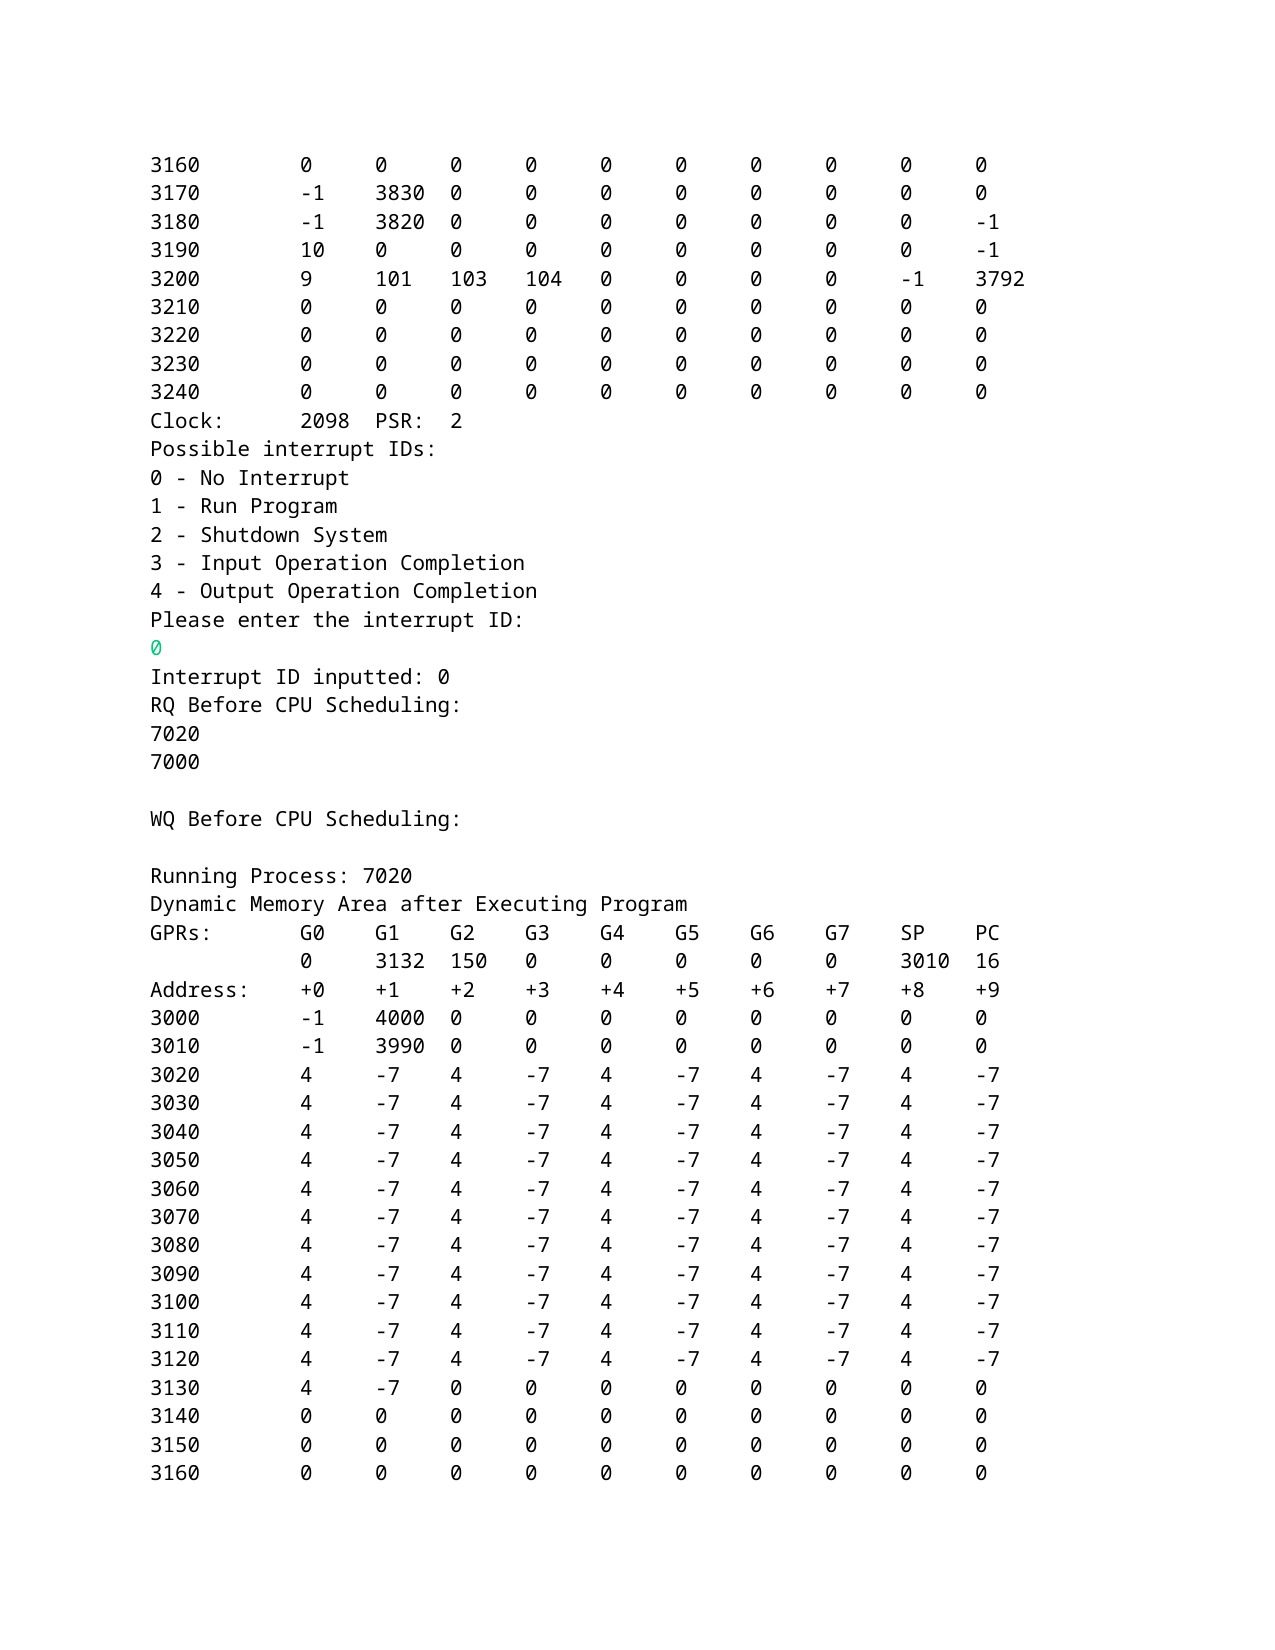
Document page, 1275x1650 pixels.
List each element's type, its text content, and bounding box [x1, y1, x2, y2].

text 7020 [150, 719, 1125, 747]
text 3100 4 -7 4 -7 4 -7 4 -7 4 -7 [150, 1287, 1125, 1316]
text 3110 4 -7 4 -7 4 -7 4 -7 4 -7 [150, 1316, 1125, 1344]
text 3140 0 0 0 0 0 0 0 0 0 0 [150, 1401, 1125, 1430]
text 3160 0 0 0 0 0 0 0 0 0 0 [150, 1458, 1125, 1487]
text 3210 0 0 0 0 0 0 0 0 0 0 [150, 292, 1125, 321]
text GPRs: G0 G1 G2 G3 G4 G5 G6 G7 SP PC [150, 918, 1125, 946]
text 3150 0 0 0 0 0 0 0 0 0 0 [150, 1430, 1125, 1458]
text 0 3132 150 0 0 0 0 0 3010 16 [150, 946, 1125, 975]
text 3030 4 -7 4 -7 4 -7 4 -7 4 -7 [150, 1088, 1125, 1117]
text 3050 4 -7 4 -7 4 -7 4 -7 4 -7 [150, 1145, 1125, 1174]
text 4 - Output Operation Completion [150, 577, 1125, 605]
text 3170 -1 3830 0 0 0 0 0 0 0 0 [150, 178, 1125, 207]
text 3120 4 -7 4 -7 4 -7 4 -7 4 -7 [150, 1344, 1125, 1373]
text 3130 4 -7 0 0 0 0 0 0 0 0 [150, 1373, 1125, 1401]
text 3190 10 0 0 0 0 0 0 0 0 -1 [150, 235, 1125, 264]
text 0 - No Interrupt [150, 463, 1125, 491]
text Interrupt ID inputted: 0 [150, 662, 1125, 690]
text Address: +0 +1 +2 +3 +4 +5 +6 +7 +8 +9 [150, 975, 1125, 1003]
text 2 - Shutdown System [150, 520, 1125, 548]
text 3220 0 0 0 0 0 0 0 0 0 0 [150, 321, 1125, 349]
text Dynamic Memory Area after Executing Program [150, 889, 1125, 918]
text 3080 4 -7 4 -7 4 -7 4 -7 4 -7 [150, 1231, 1125, 1259]
text 3230 0 0 0 0 0 0 0 0 0 0 [150, 349, 1125, 377]
text 3090 4 -7 4 -7 4 -7 4 -7 4 -7 [150, 1259, 1125, 1287]
text RQ Before CPU Scheduling: [150, 690, 1125, 719]
text 3 - Input Operation Completion [150, 548, 1125, 577]
text 3060 4 -7 4 -7 4 -7 4 -7 4 -7 [150, 1174, 1125, 1202]
text 7000 [150, 747, 1125, 776]
text Please enter the interrupt ID: [150, 605, 1125, 633]
text 3020 4 -7 4 -7 4 -7 4 -7 4 -7 [150, 1060, 1125, 1088]
text 3200 9 101 103 104 0 0 0 0 -1 3792 [150, 264, 1125, 292]
text Possible interrupt IDs: [150, 434, 1125, 463]
text 3160 0 0 0 0 0 0 0 0 0 0 [150, 150, 1125, 178]
text Clock: 2098 PSR: 2 [150, 406, 1125, 434]
text Running Process: 7020 [150, 861, 1125, 889]
text 3180 -1 3820 0 0 0 0 0 0 0 -1 [150, 207, 1125, 235]
text 3040 4 -7 4 -7 4 -7 4 -7 4 -7 [150, 1117, 1125, 1145]
text 0 [150, 633, 1125, 662]
text 3070 4 -7 4 -7 4 -7 4 -7 4 -7 [150, 1202, 1125, 1231]
text 3240 0 0 0 0 0 0 0 0 0 0 [150, 377, 1125, 406]
text 3000 -1 4000 0 0 0 0 0 0 0 0 [150, 1003, 1125, 1032]
text 1 - Run Program [150, 491, 1125, 520]
text WQ Before CPU Scheduling: [150, 804, 1125, 832]
text 3010 -1 3990 0 0 0 0 0 0 0 0 [150, 1032, 1125, 1060]
